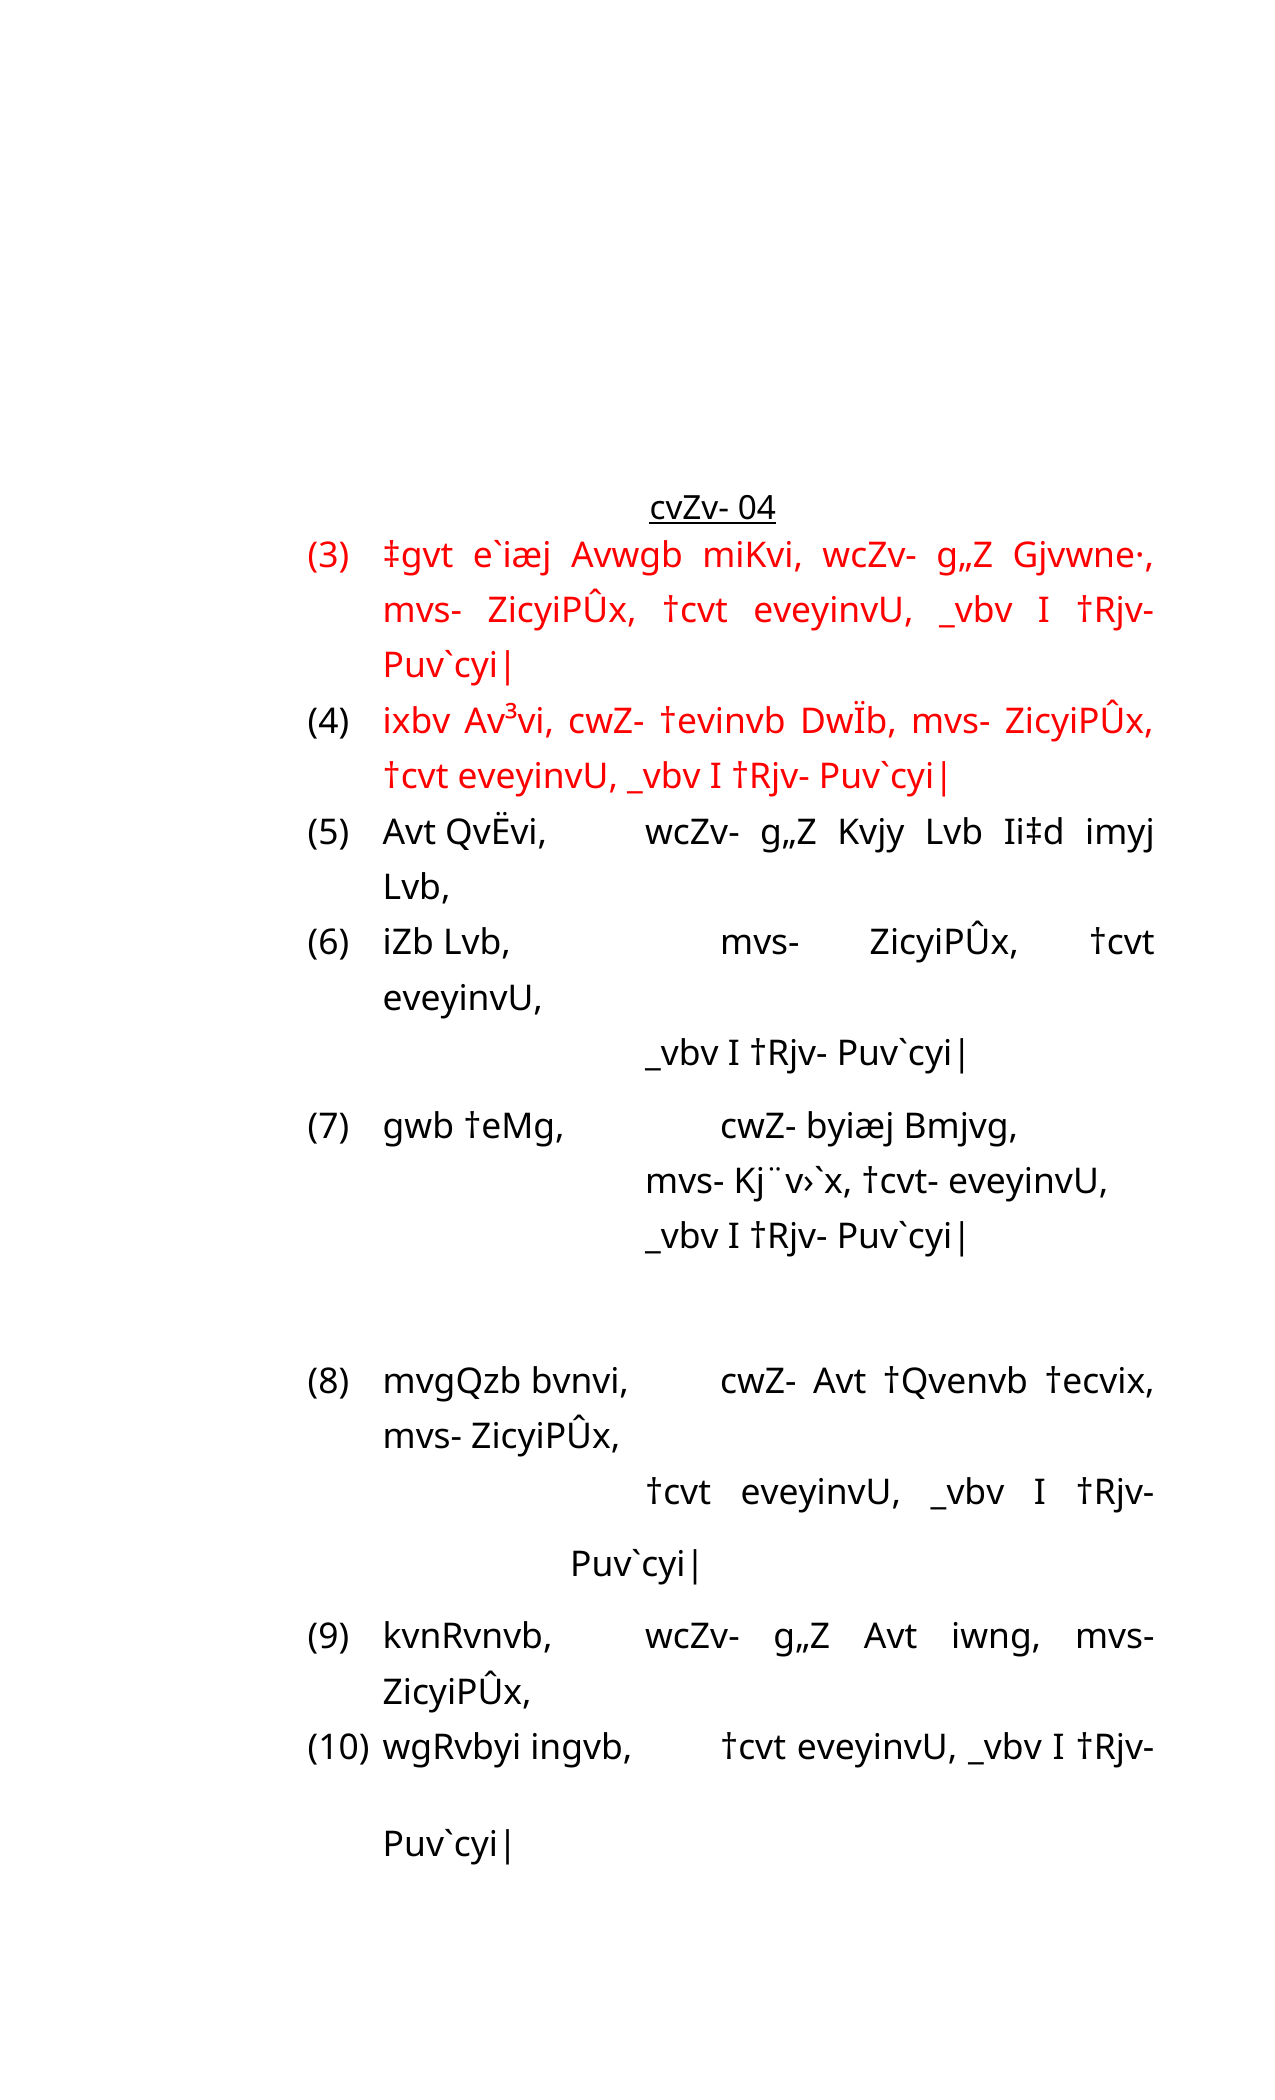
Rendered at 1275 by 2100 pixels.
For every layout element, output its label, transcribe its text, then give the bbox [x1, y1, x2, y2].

list Avt QvËvi, wcZv- g„Z Kvjy Lvb Ii‡d imyj Lvb, [307, 806, 1155, 910]
list ‡gvt e`iæj Avwgb miKvi, wcZv- g„Z Gjvwne·, mvs- ZicyiPÛx, †cvt eveyinvU, _vbv I †Rjv- Puv`cyi| [307, 529, 1155, 688]
list kvnRvnvb, wcZv- g„Z Avt iwng, mvs- ZicyiPÛx, [307, 1611, 1155, 1715]
list mvgQzb bvnvi, cwZ- Avt †Qvenvb †ecvix, mvs- ZicyiPÛx, [307, 1356, 1155, 1459]
list mvs- Kj¨v›`x, †cvt- eveyinvU, [570, 1156, 1155, 1204]
list iZb Lvb, mvs- ZicyiPÛx, †cvt eveyinvU, [307, 917, 1155, 1021]
list wgRvbyi ingvb, †cvt eveyinvU, _vbv I †Rjv- Puv`cyi| [307, 1722, 1155, 1867]
list _vbv I †Rjv- Puv`cyi| [607, 1028, 1155, 1076]
list †cvt eveyinvU, _vbv I †Rjv- Puv`cyi| [570, 1466, 1155, 1587]
list _vbv I †Rjv- Puv`cyi| [570, 1211, 1155, 1259]
list gwb †eMg, cwZ- byiæj Bmjvg, [307, 1100, 1155, 1148]
list ixbv Av³vi, cwZ- †evinvb DwÏb, mvs- ZicyiPÛx, †cvt eveyinvU, _vbv I †Rjv- Puv`cyi| [307, 695, 1155, 799]
